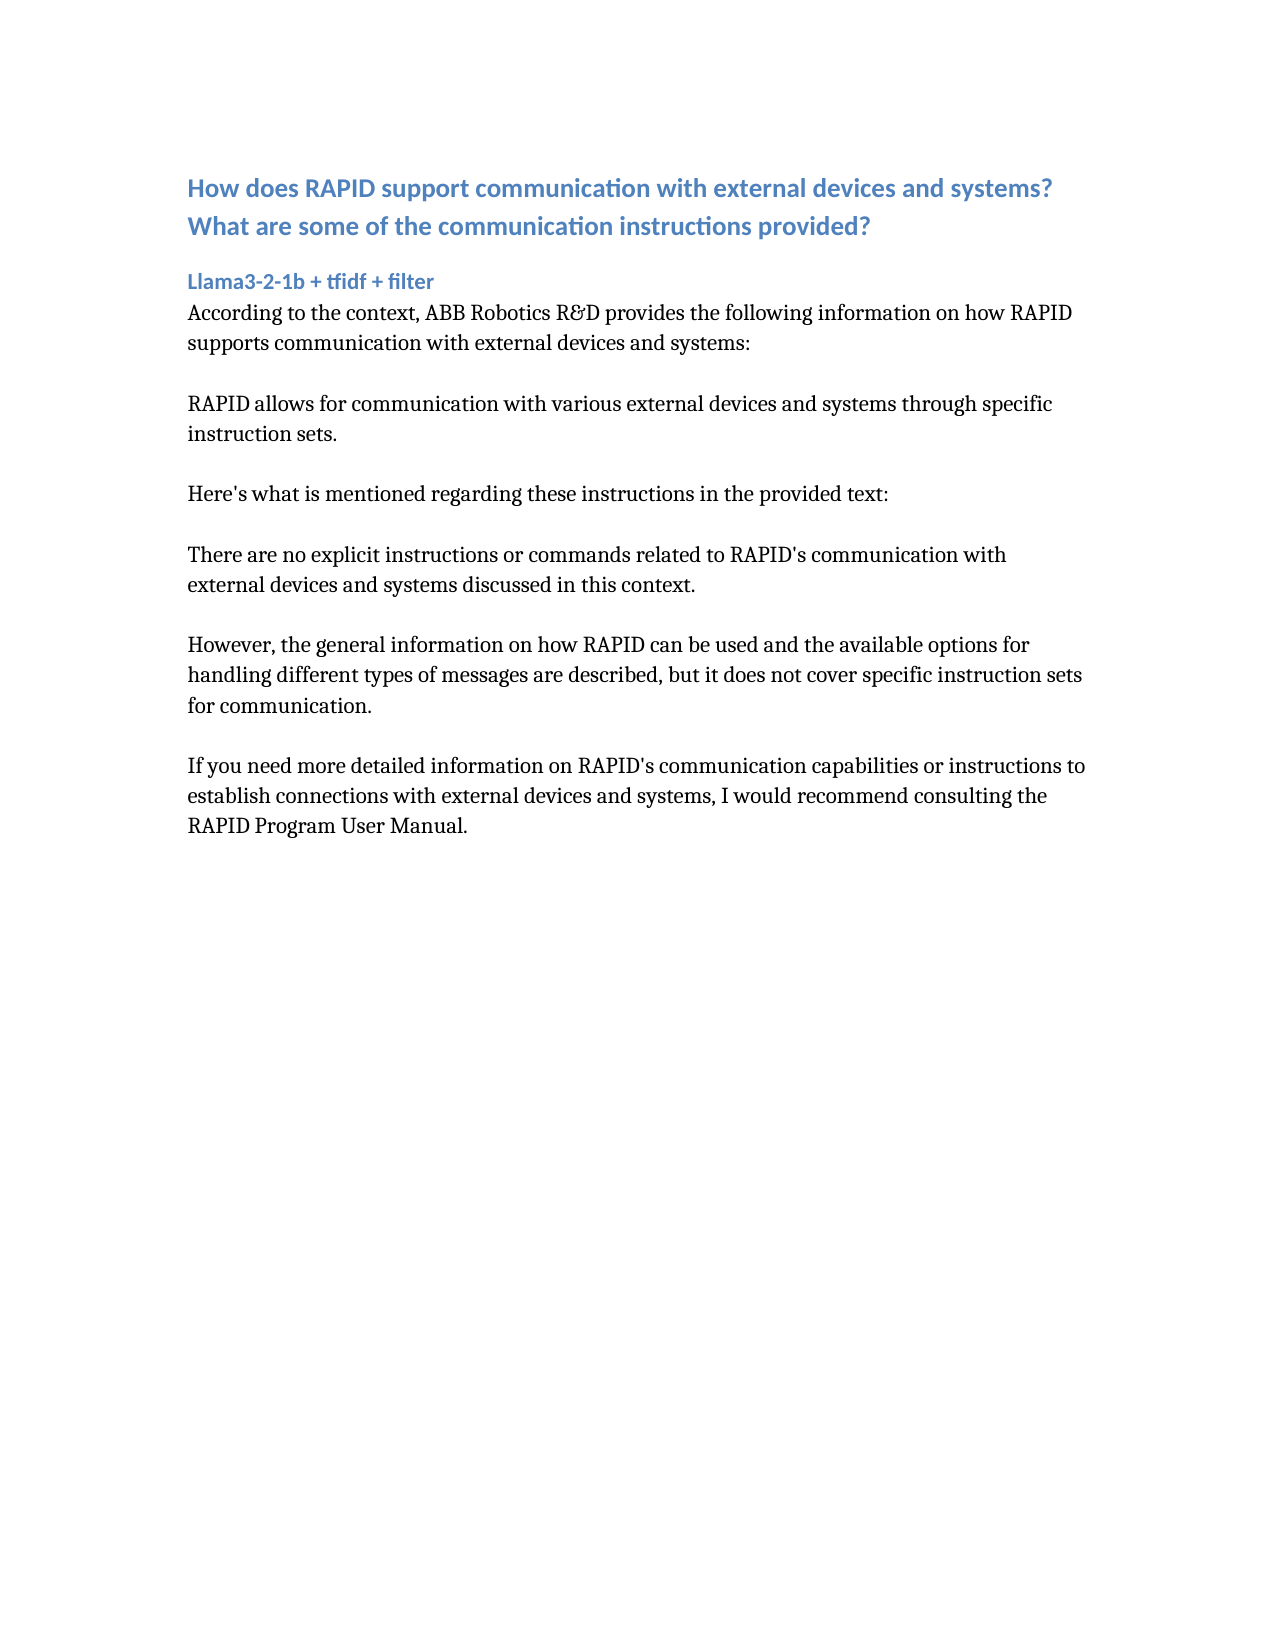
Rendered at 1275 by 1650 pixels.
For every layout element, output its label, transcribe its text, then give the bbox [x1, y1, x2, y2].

subtitle How does RAPID support communication with external devices and systems? What are some of the communication instructions provided? [187, 171, 1087, 242]
subtitle Llama3-2-1b + tfidf + filter [187, 267, 1087, 296]
text According to the context, ABB Robotics R&D provides the following information on how RAPID supports communication with external devices and systems: RAPID allows for communication with various external devices and systems through specific instruction sets. Here's what is mentioned regarding these instructions in the provided text: There are no explicit instructions or commands related to RAPID's communication with external devices and systems discussed in this context. However, the general information on how RAPID can be used and the available options for handling different types of messages are described, but it does not cover specific instruction sets for communication. If you need more detailed information on RAPID's communication capabilities or instructions to establish connections with external devices and systems, I would recommend consulting the RAPID Program User Manual. [187, 300, 1087, 839]
